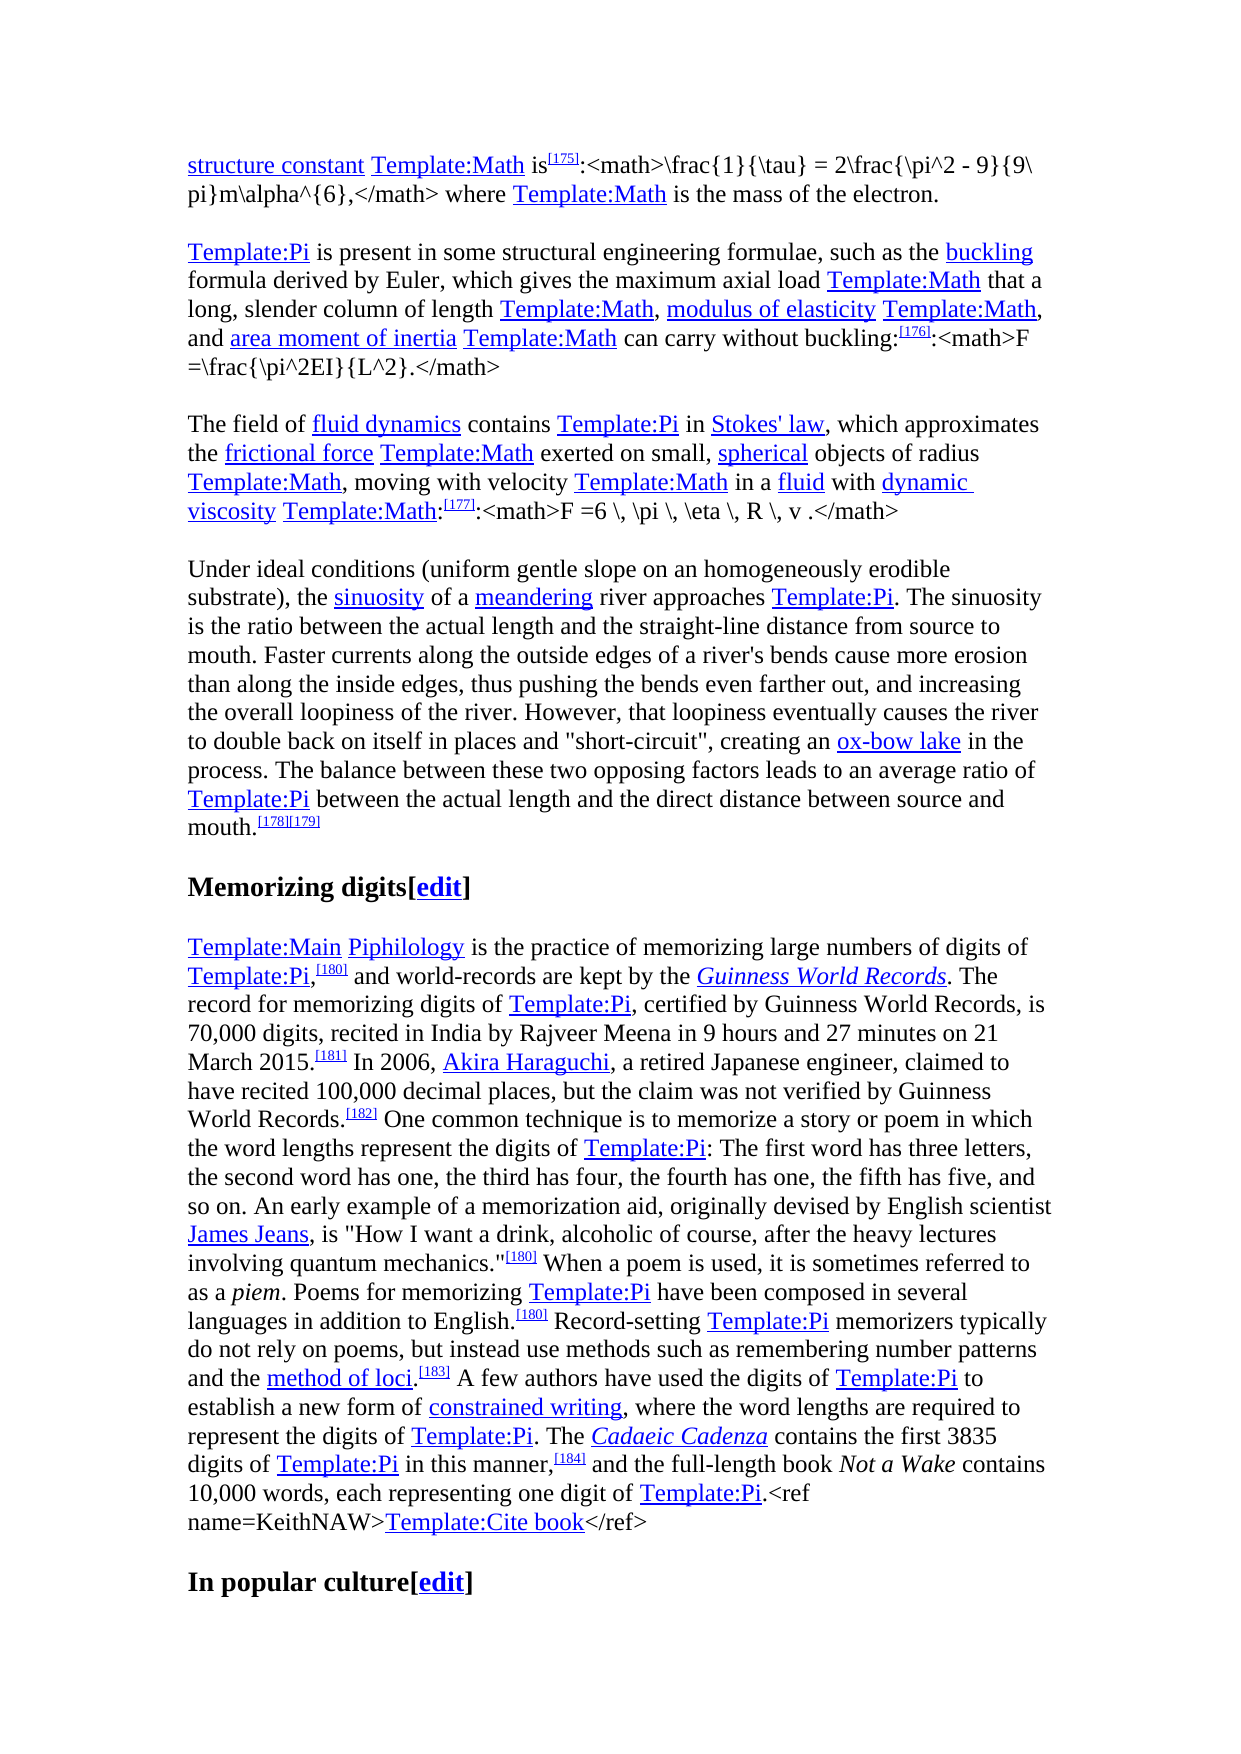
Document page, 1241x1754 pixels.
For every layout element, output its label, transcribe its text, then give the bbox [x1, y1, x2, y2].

text Under ideal conditions (uniform gentle slope on an homogeneously erodible substrate), the sinuosity of a meandering river approaches Template:Pi. The sinuosity is the ratio between the actual length and the straight-line distance from source to mouth. Faster currents along the outside edges of a river's bends cause more erosion than along the inside edges, thus pushing the bends even farther out, and increasing the overall loopiness of the river. However, that loopiness eventually causes the river to double back on itself in places and "short-circuit", creating an ox-bow lake in the process. The balance between these two opposing factors leads to an average ratio of Template:Pi between the actual length and the direct distance between source and mouth.[178][179] [187, 554, 1053, 841]
text Template:Main Piphilology is the practice of memorizing large numbers of digits of Template:Pi,[180] and world-records are kept by the Guinness World Records. The record for memorizing digits of Template:Pi, certified by Guinness World Records, is 70,000 digits, recited in India by Rajveer Meena in 9 hours and 27 minutes on 21 March 2015.[181] In 2006, Akira Haraguchi, a retired Japanese engineer, claimed to have recited 100,000 decimal places, but the claim was not verified by Guinness World Records.[182] One common technique is to memorize a story or poem in which the word lengths represent the digits of Template:Pi: The first word has three letters, the second word has one, the third has four, the fourth has one, the fifth has five, and so on. An early example of a memorization aid, originally devised by English scientist James Jeans, is "How I want a drink, alcoholic of course, after the heavy lectures involving quantum mechanics."[180] When a poem is used, it is sometimes referred to as a piem. Poems for memorizing Template:Pi have been composed in several languages in addition to English.[180] Record-setting Template:Pi memorizers typically do not rely on poems, but instead use methods such as remembering number patterns and the method of loci.[183] A few authors have used the digits of Template:Pi to establish a new form of constrained writing, where the word lengths are required to represent the digits of Template:Pi. The Cadaeic Cadenza contains the first 3835 digits of Template:Pi in this manner,[184] and the full-length book Not a Wake contains 10,000 words, each representing one digit of Template:Pi.<ref name=KeithNAW>Template:Cite book</ref> [187, 932, 1053, 1536]
subtitle In popular culture[edit] [187, 1565, 1053, 1597]
text Template:Pi is present in some structural engineering formulae, such as the buckling formula derived by Euler, which gives the maximum axial load Template:Math that a long, slender column of length Template:Math, modulus of elasticity Template:Math, and area moment of inertia Template:Math can carry without buckling:[176]:<math>F =\frac{\pi^2EI}{L^2}.</math> [187, 237, 1053, 380]
subtitle Memorizing digits[edit] [187, 870, 1053, 903]
text The field of fluid dynamics contains Template:Pi in Stokes' law, which approximates the frictional force Template:Math exerted on small, spherical objects of radius Template:Math, moving with velocity Template:Math in a fluid with dynamic viscosity Template:Math:[177]:<math>F =6 \, \pi \, \eta \, R \, v .</math> [187, 409, 1053, 524]
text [187, 150, 1053, 207]
